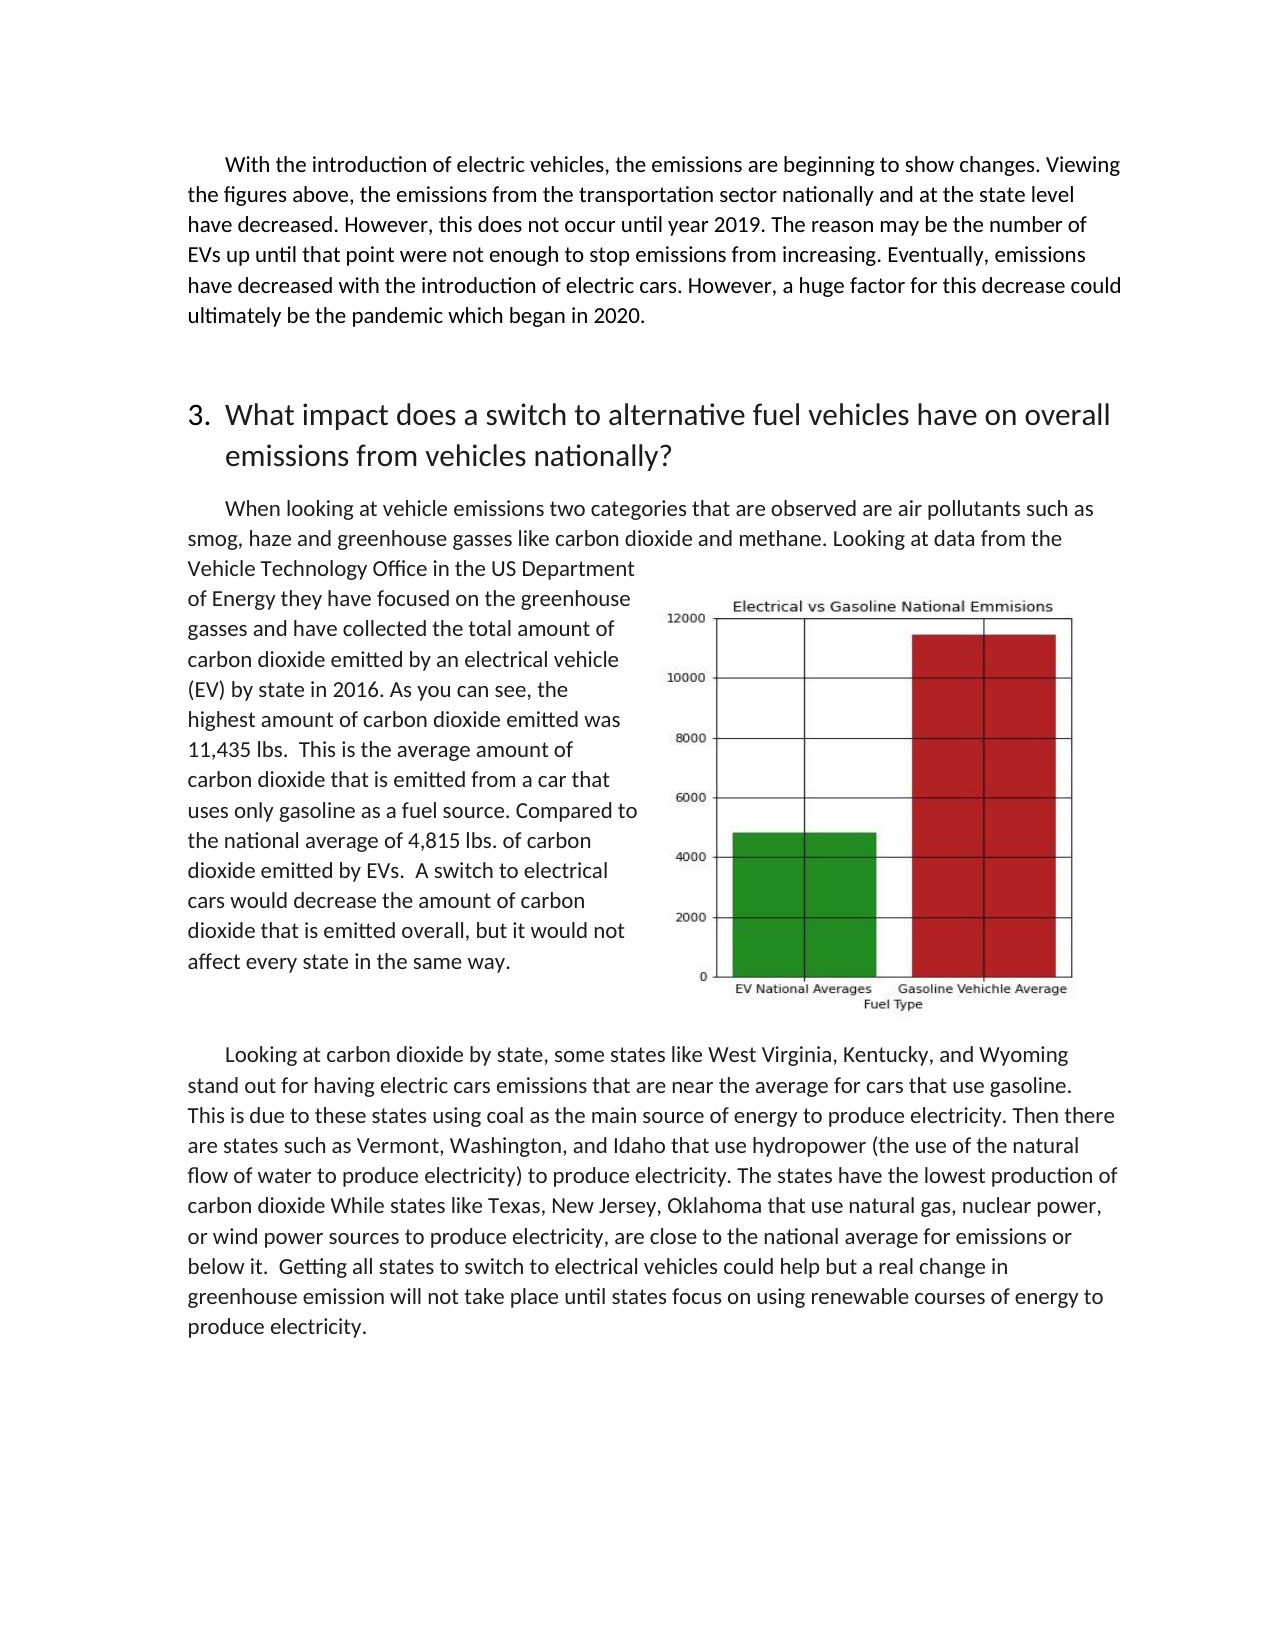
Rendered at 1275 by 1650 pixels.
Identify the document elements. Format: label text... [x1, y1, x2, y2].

list What impact does a switch to alternative fuel vehicles have on overall emissions from vehicles nationally? [187, 395, 1125, 474]
picture [659, 561, 1117, 1036]
text With the introduction of electric vehicles, the emissions are beginning to show changes. Viewing the figures above, the emissions from the transportation sector nationally and at the state level have decreased. However, this does not occur until year 2019. The reason may be the number of EVs up until that point were not enough to stop emissions from increasing. Eventually, emissions have decreased with the introduction of electric cars. However, a huge factor for this decrease could ultimately be the pandemic which began in 2020. [187, 150, 1125, 329]
